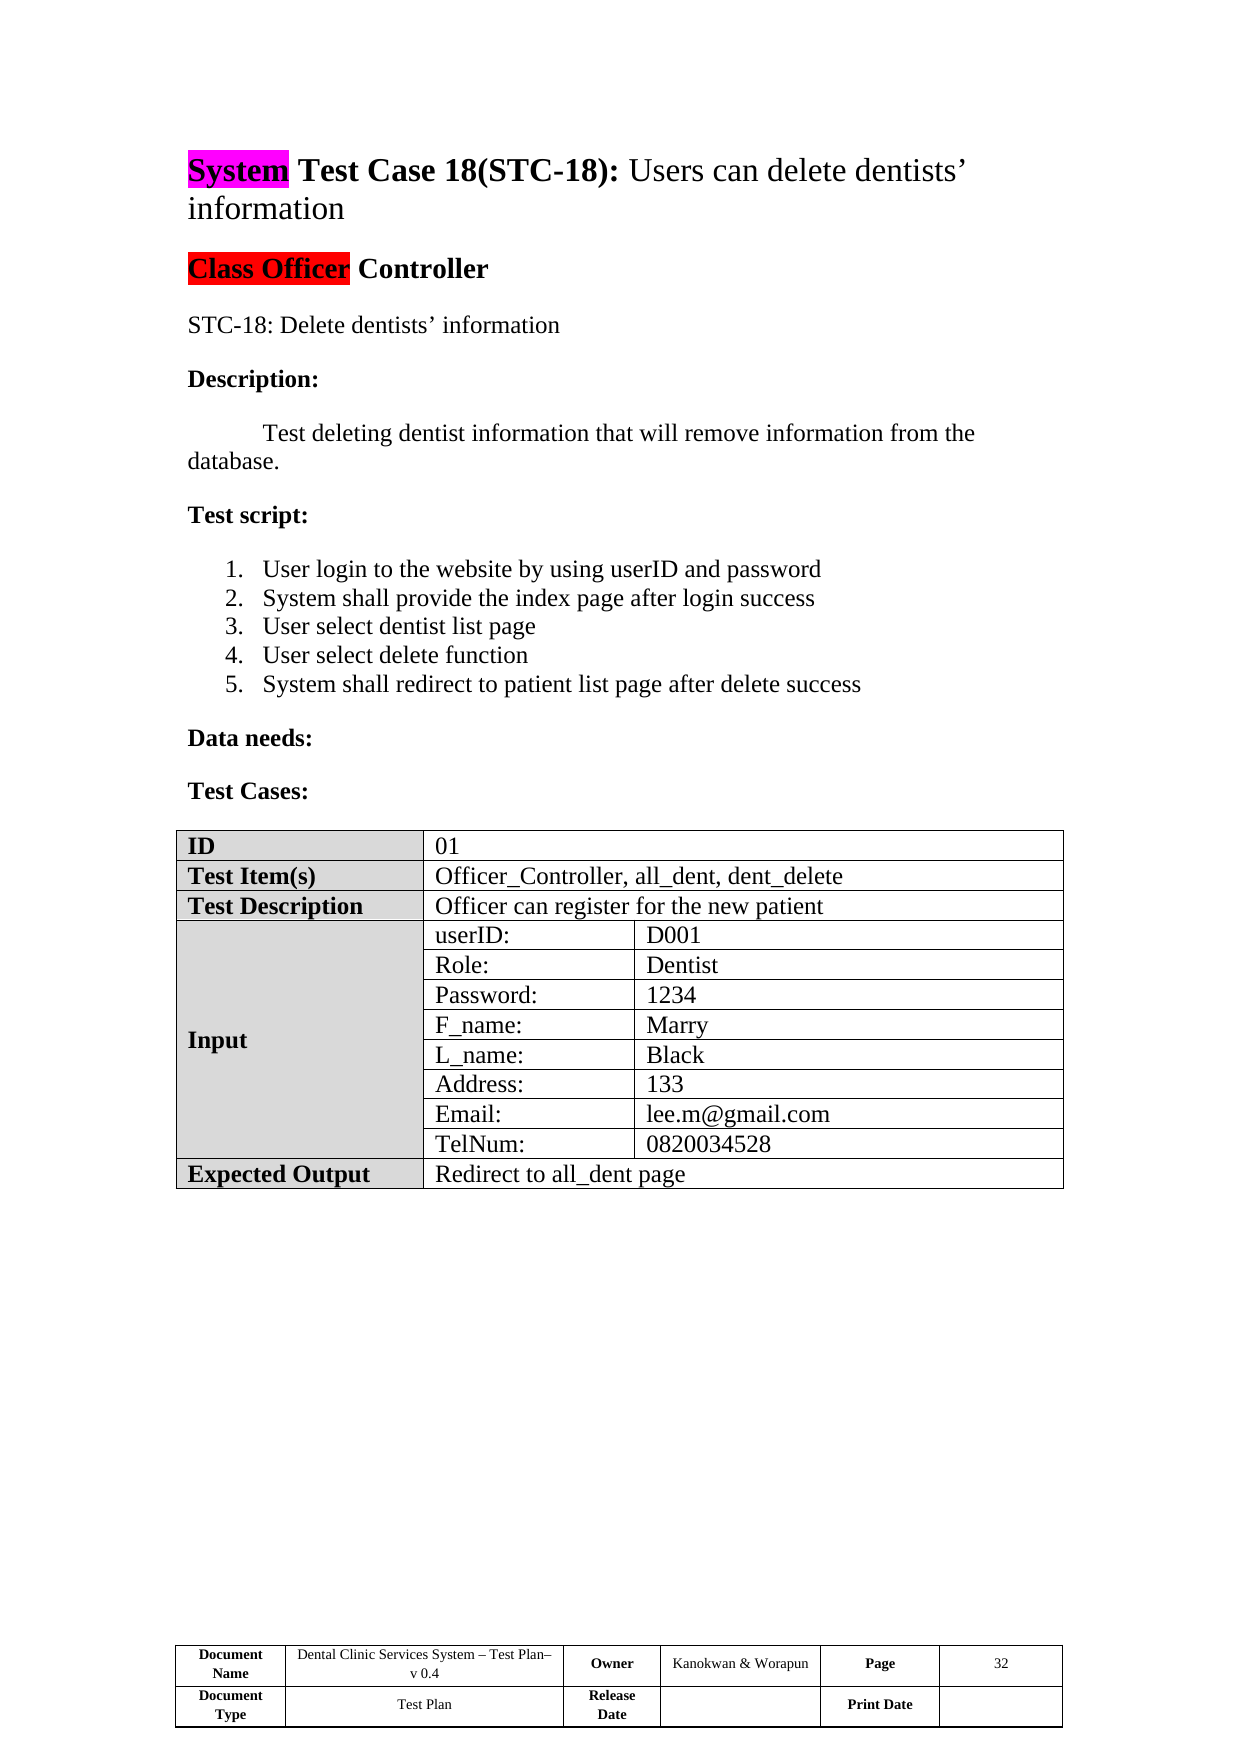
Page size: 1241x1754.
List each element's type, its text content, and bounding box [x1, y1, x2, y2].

table_header ID [177, 831, 423, 860]
table_cell Officer_Controller, all_dent, dent_delete [424, 861, 1063, 890]
text Test deleting dentist information that will remove information from the database. [187, 418, 1053, 475]
table_header 01 [424, 831, 1063, 860]
table_cell 0820034528 [635, 1129, 1063, 1158]
table_cell Test Item(s) [177, 861, 423, 890]
table_cell 133 [635, 1070, 1063, 1098]
text Data needs: [187, 723, 1053, 751]
list User select dentist list page [225, 611, 1053, 640]
table_cell userID: [424, 921, 634, 949]
text Class Officer Controller [350, 252, 1053, 285]
list User login to the website by using userID and password [225, 554, 1053, 583]
table_cell F_name: [424, 1010, 634, 1039]
table_cell lee.m@gmail.com [635, 1099, 1063, 1128]
table_cell Address: [424, 1070, 634, 1098]
list System shall provide the index page after login success [225, 583, 1053, 611]
table_cell Marry [635, 1010, 1063, 1039]
table_cell Email: [424, 1099, 634, 1128]
text Description: [187, 364, 1053, 393]
text Test Cases: [187, 776, 1053, 805]
table_cell Input [177, 921, 423, 1158]
table_cell Dentist [635, 950, 1063, 979]
text Test script: [187, 500, 1053, 529]
table_cell TelNum: [424, 1129, 634, 1158]
table_cell Role: [424, 950, 634, 979]
list System shall redirect to patient list page after delete success [225, 669, 1053, 698]
table_cell Black [635, 1040, 1063, 1068]
text STC-18: Delete dentists’ information [187, 310, 1053, 339]
text System Test Case 18(STC-18): Users can delete dentists’ information [187, 150, 1053, 227]
table_cell D001 [635, 921, 1063, 949]
table_cell Expected Output [177, 1159, 423, 1188]
list User select delete function [225, 640, 1053, 669]
table_cell Test Description [177, 891, 423, 919]
table_cell Password: [424, 980, 634, 1009]
table_cell 1234 [635, 980, 1063, 1009]
table_cell Officer can register for the new patient [424, 891, 1063, 919]
table_cell L_name: [424, 1040, 634, 1068]
table_cell Redirect to all_dent page [424, 1159, 1063, 1188]
